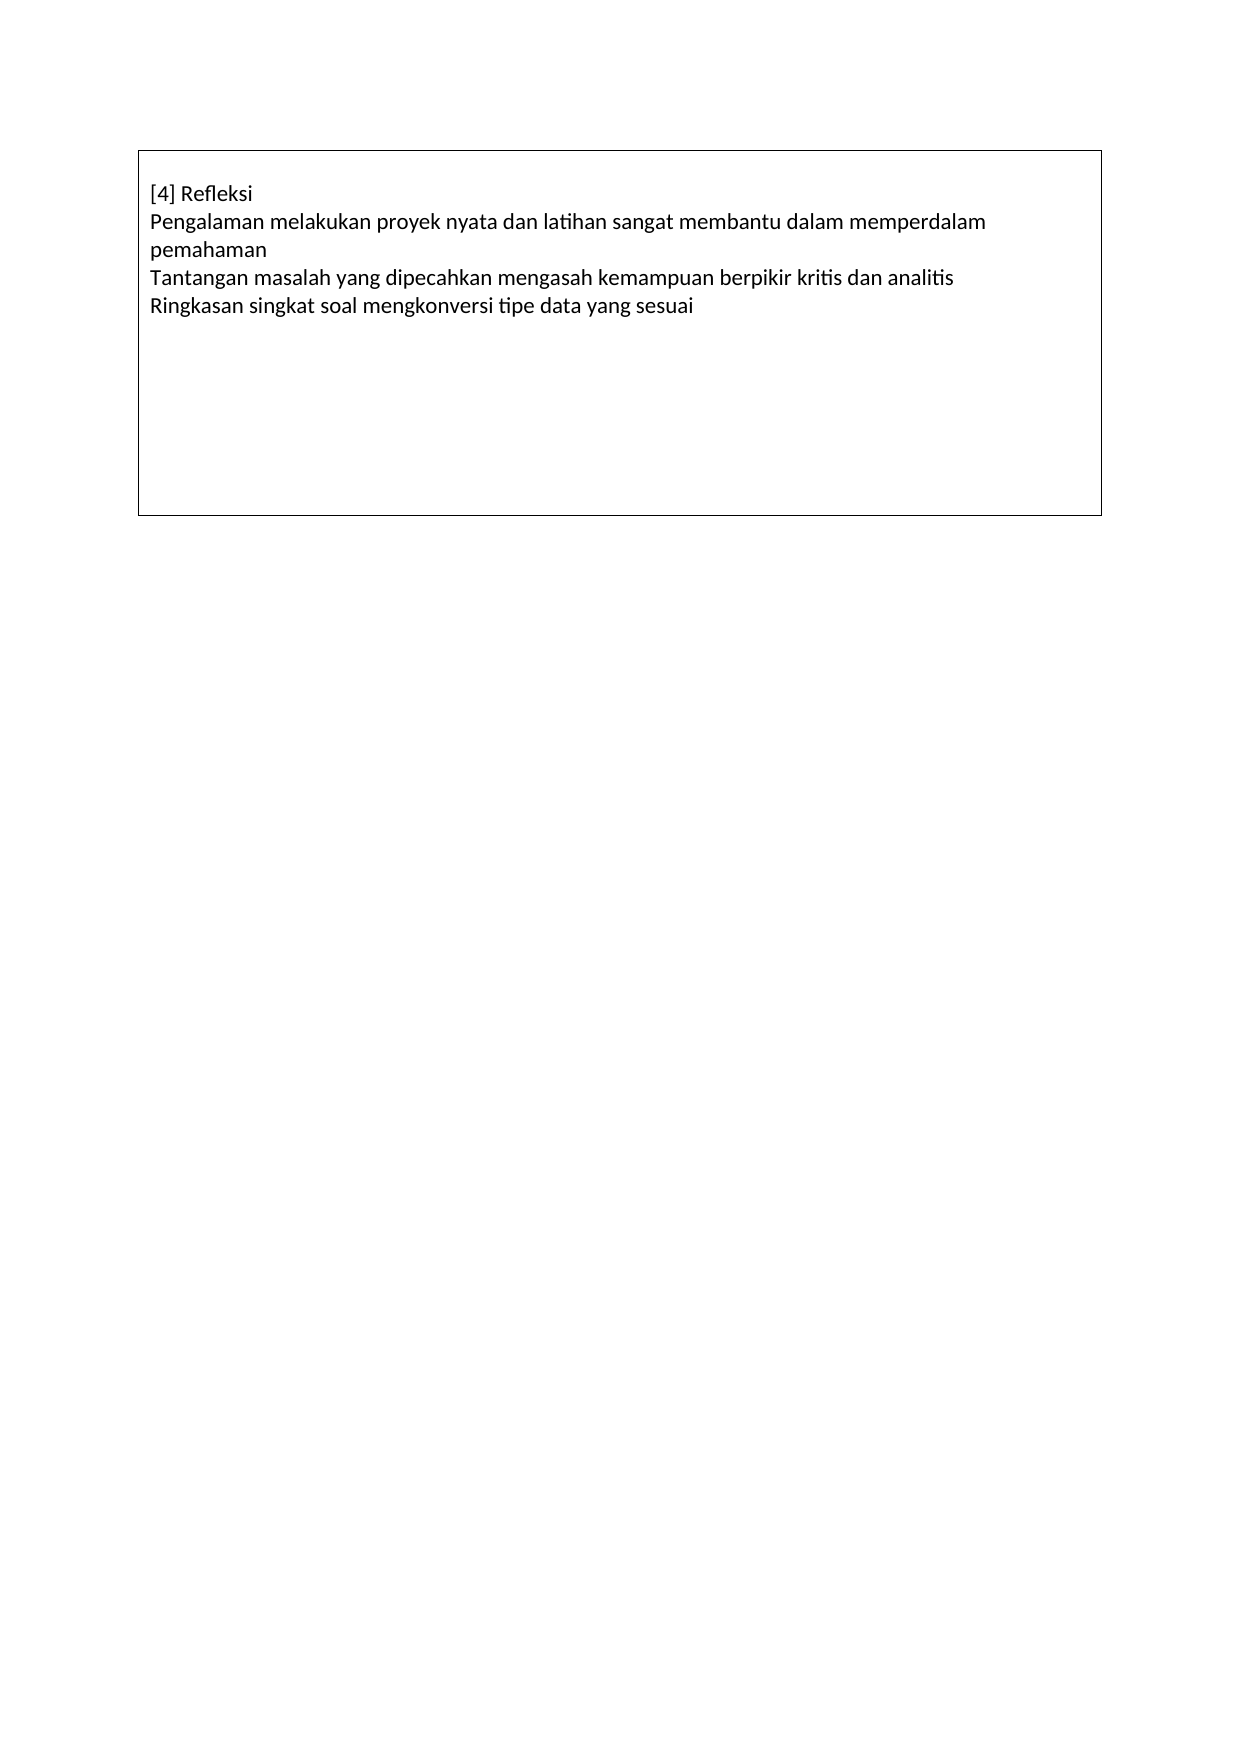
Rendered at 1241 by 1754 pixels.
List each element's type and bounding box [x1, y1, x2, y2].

table_cell [139, 151, 1101, 515]
